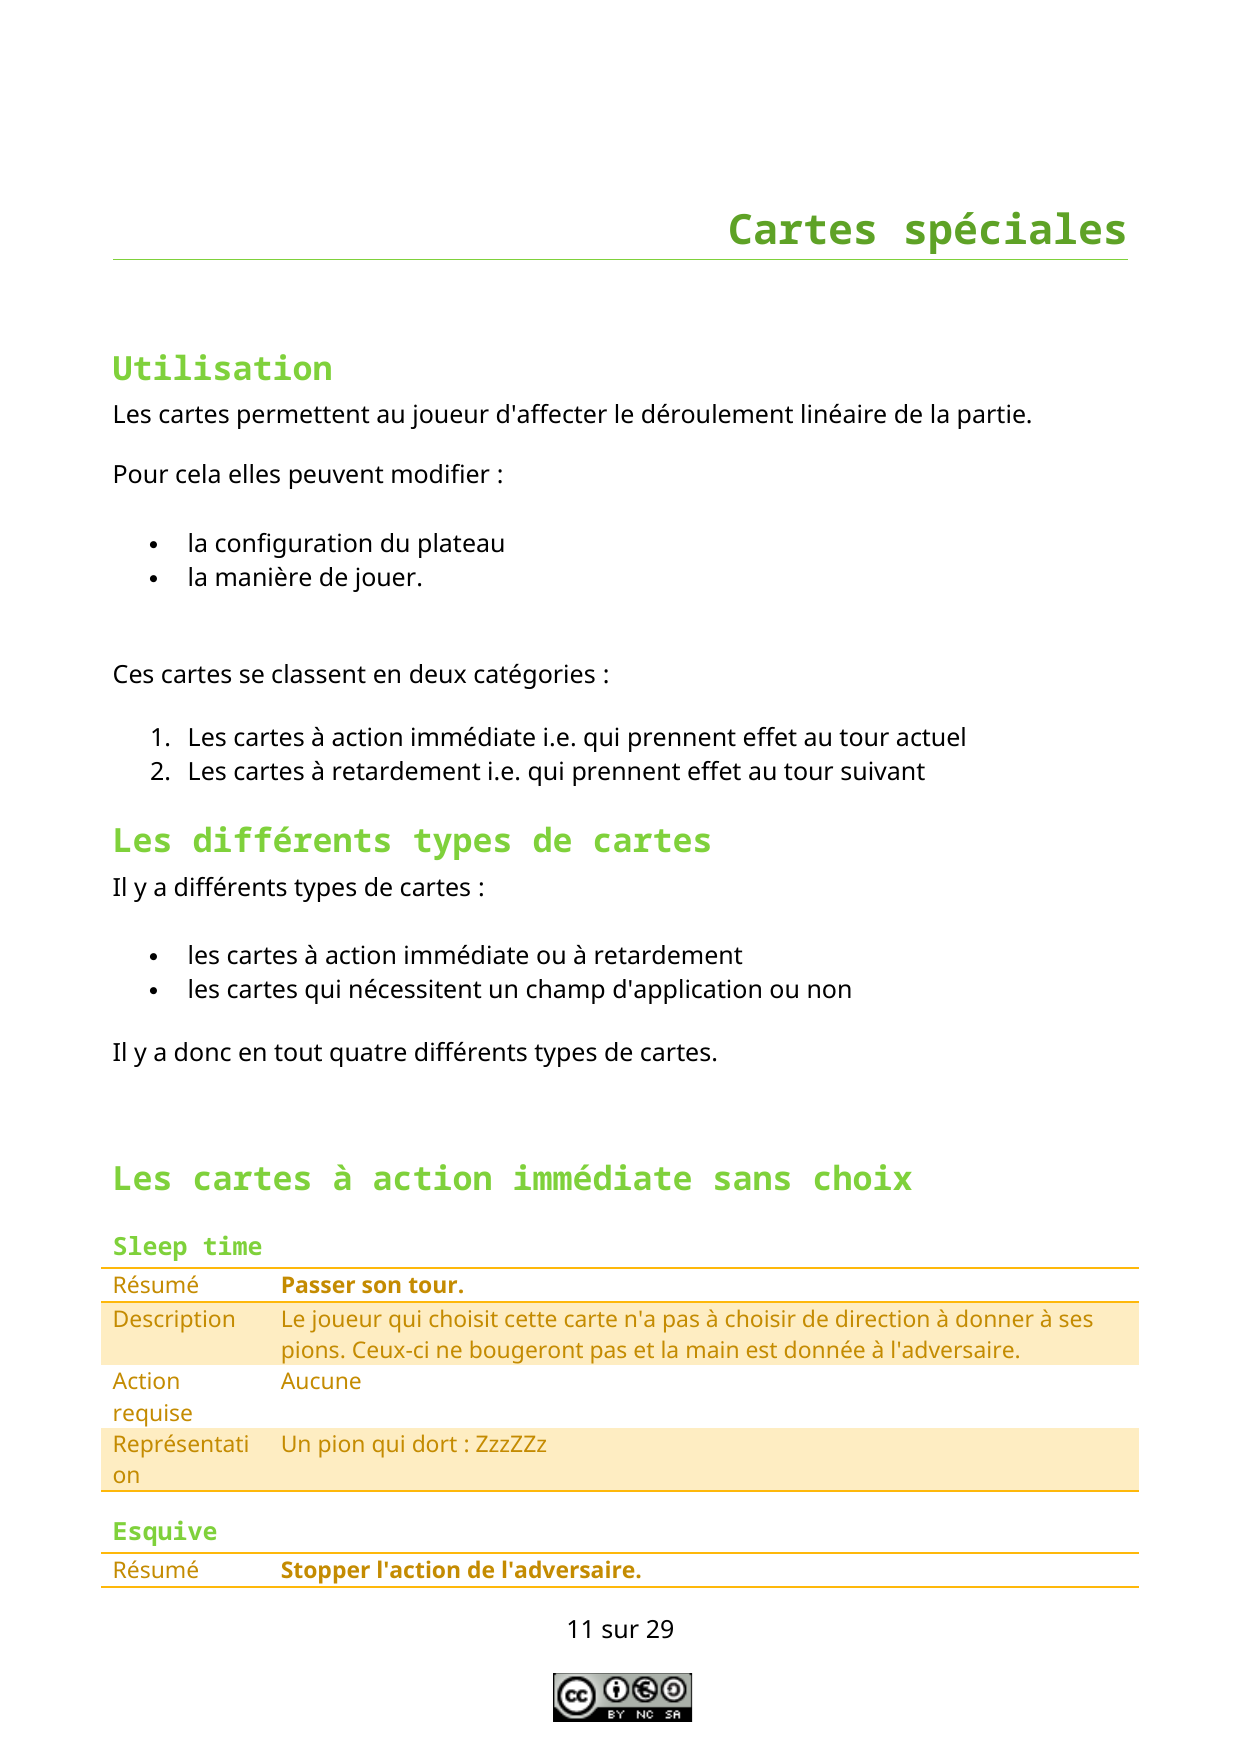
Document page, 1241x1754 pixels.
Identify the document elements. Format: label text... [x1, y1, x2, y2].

table_cell Aucune [269, 1365, 1139, 1428]
picture [553, 1673, 693, 1722]
text Pour cela elles peuvent modifier : [112, 457, 1128, 491]
table_cell Description [101, 1303, 269, 1365]
subtitle Sleep time [112, 1228, 1128, 1262]
table_header Stopper l'action de l'adversaire. [269, 1554, 1139, 1586]
table_cell Représentation [101, 1428, 269, 1490]
table_cell Le joueur qui choisit cette carte n'a pas à choisir de direction à donner à ses pions. Ceux-ci ne bougeront pas et la main est donnée à l'adversaire. [269, 1303, 1139, 1365]
text Il y a donc en tout quatre différents types de cartes. [112, 1035, 1128, 1069]
list les cartes à action immédiate ou à retardement [150, 938, 1128, 972]
list Les cartes à retardement i.e. qui prennent effet au tour suivant [150, 754, 1128, 788]
text Les cartes permettent au joueur d'affecter le déroulement linéaire de la partie. [112, 397, 1128, 431]
list les cartes qui nécessitent un champ d'application ou non [150, 972, 1128, 1006]
subtitle Esquive [112, 1513, 1128, 1547]
list la manière de jouer. [150, 559, 1128, 593]
list Les cartes à action immédiate i.e. qui prennent effet au tour actuel [150, 720, 1128, 754]
table_header Résumé [101, 1269, 269, 1301]
list la configuration du plateau [150, 525, 1128, 559]
table_cell Un pion qui dort : ZzzZZz [269, 1428, 1139, 1490]
text Il y a différents types de cartes : [112, 869, 1128, 903]
subtitle Les cartes à action immédiate sans choix [112, 1155, 1128, 1201]
table_cell Action requise [101, 1365, 269, 1428]
subtitle Les différents types de cartes [112, 817, 1128, 863]
subtitle Utilisation [112, 345, 1128, 390]
table_header Résumé [101, 1554, 269, 1586]
subtitle Cartes spéciales [112, 200, 1128, 260]
table_header Passer son tour. [269, 1269, 1139, 1301]
text Ces cartes se classent en deux catégories : [112, 623, 1128, 691]
